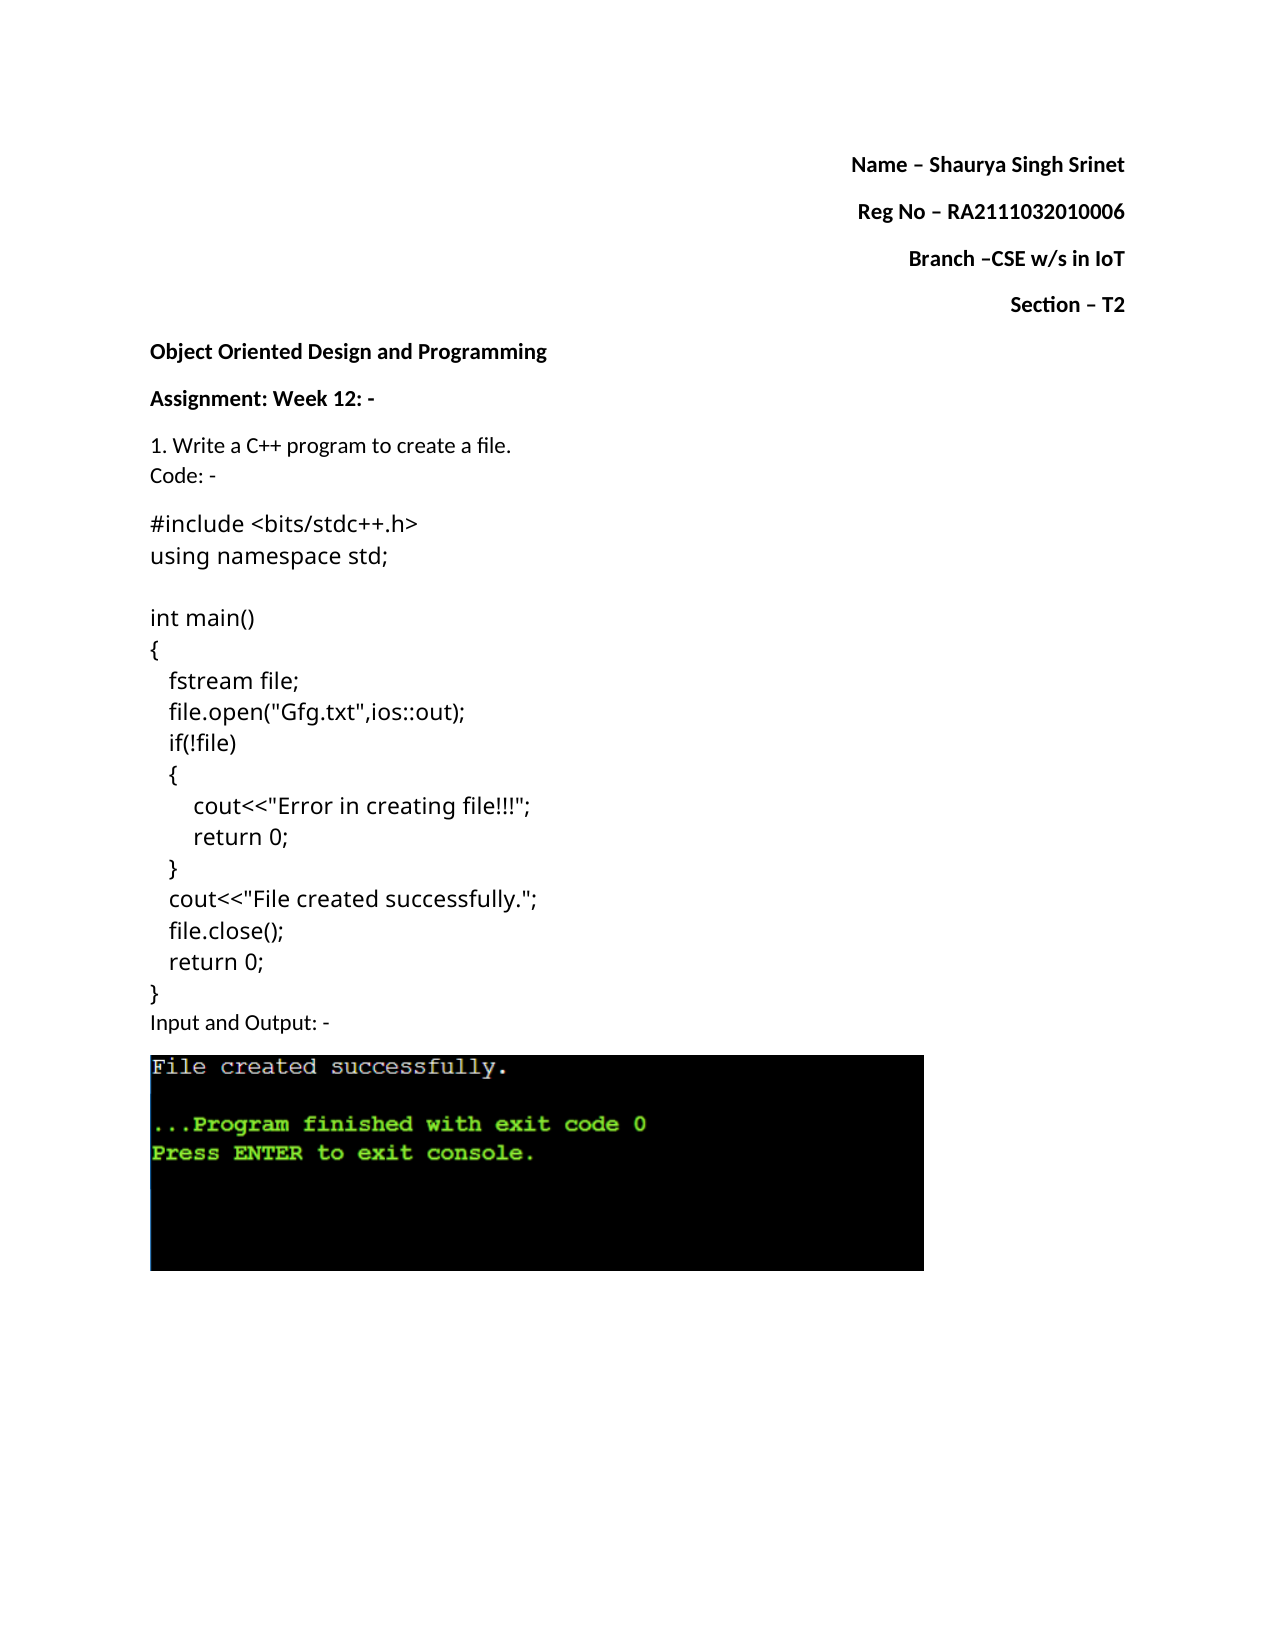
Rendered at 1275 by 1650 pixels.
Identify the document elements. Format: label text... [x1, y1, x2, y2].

text Reg No – RA2111032010006 [150, 197, 1125, 225]
text using namespace std; [150, 539, 1125, 571]
text return 0; [150, 946, 1125, 977]
text fstream file; [150, 664, 1125, 696]
text Object Oriented Design and Programming [150, 337, 1125, 366]
text { [150, 633, 1125, 664]
picture [150, 1055, 924, 1271]
text cout<<"Error in creating file!!!"; [150, 789, 1125, 821]
text file.close(); [150, 914, 1125, 946]
text } [150, 977, 1125, 1008]
text return 0; [150, 821, 1125, 852]
text } [150, 852, 1125, 883]
text Input and Output: - [150, 1008, 1125, 1036]
text if(!file) [150, 727, 1125, 758]
text int main() [150, 602, 1125, 633]
text Section – T2 [150, 291, 1125, 319]
text Assignment: Week 12: - [150, 384, 1125, 412]
text #include <bits/stdc++.h> [150, 508, 1125, 539]
text Name – Shaurya Singh Srinet [150, 150, 1125, 178]
text { [150, 758, 1125, 789]
text 1. Write a C++ program to create a file. Code: - [150, 431, 1125, 489]
text file.open("Gfg.txt",ios::out); [150, 696, 1125, 727]
text Branch –CSE w/s in IoT [150, 244, 1125, 272]
text cout<<"File created successfully."; [150, 883, 1125, 914]
